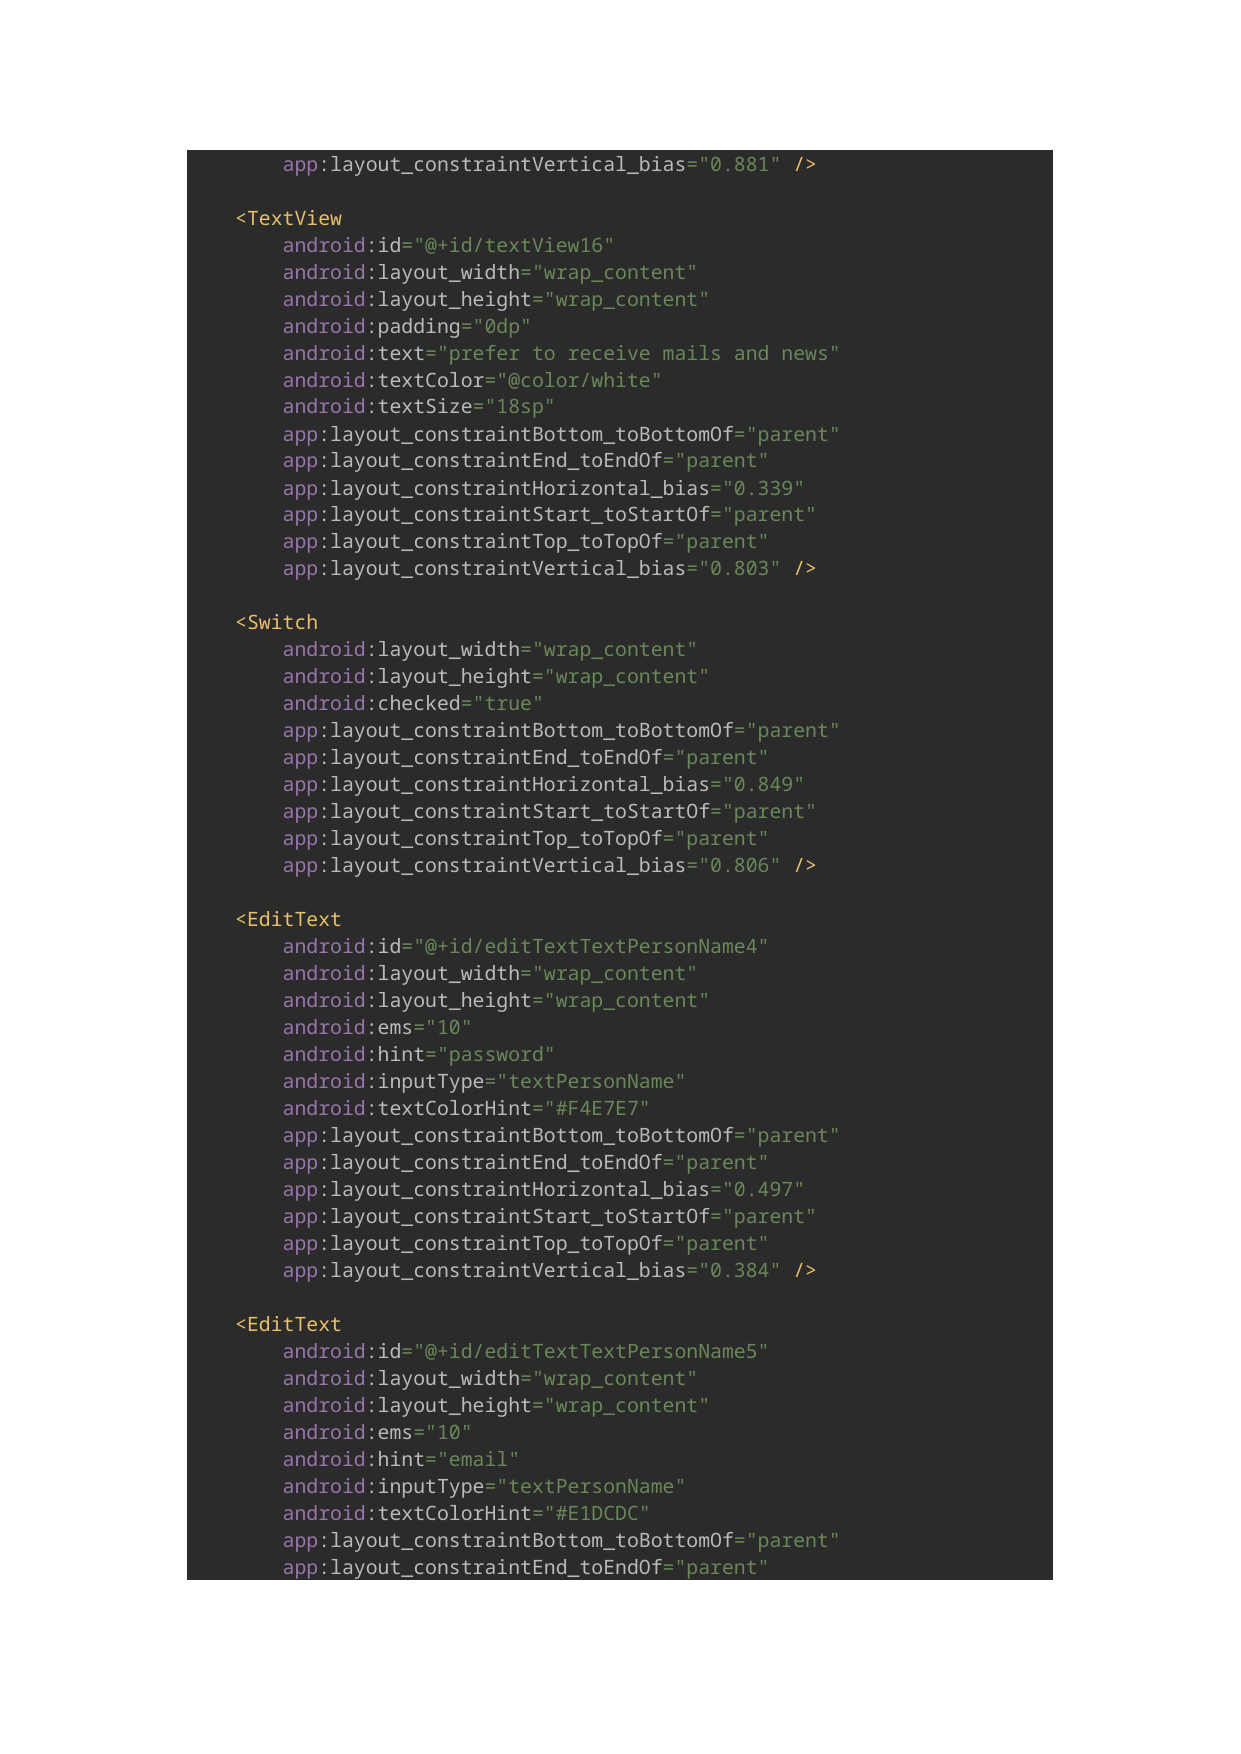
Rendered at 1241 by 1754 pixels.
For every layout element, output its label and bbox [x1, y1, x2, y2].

text [187, 150, 1053, 1580]
